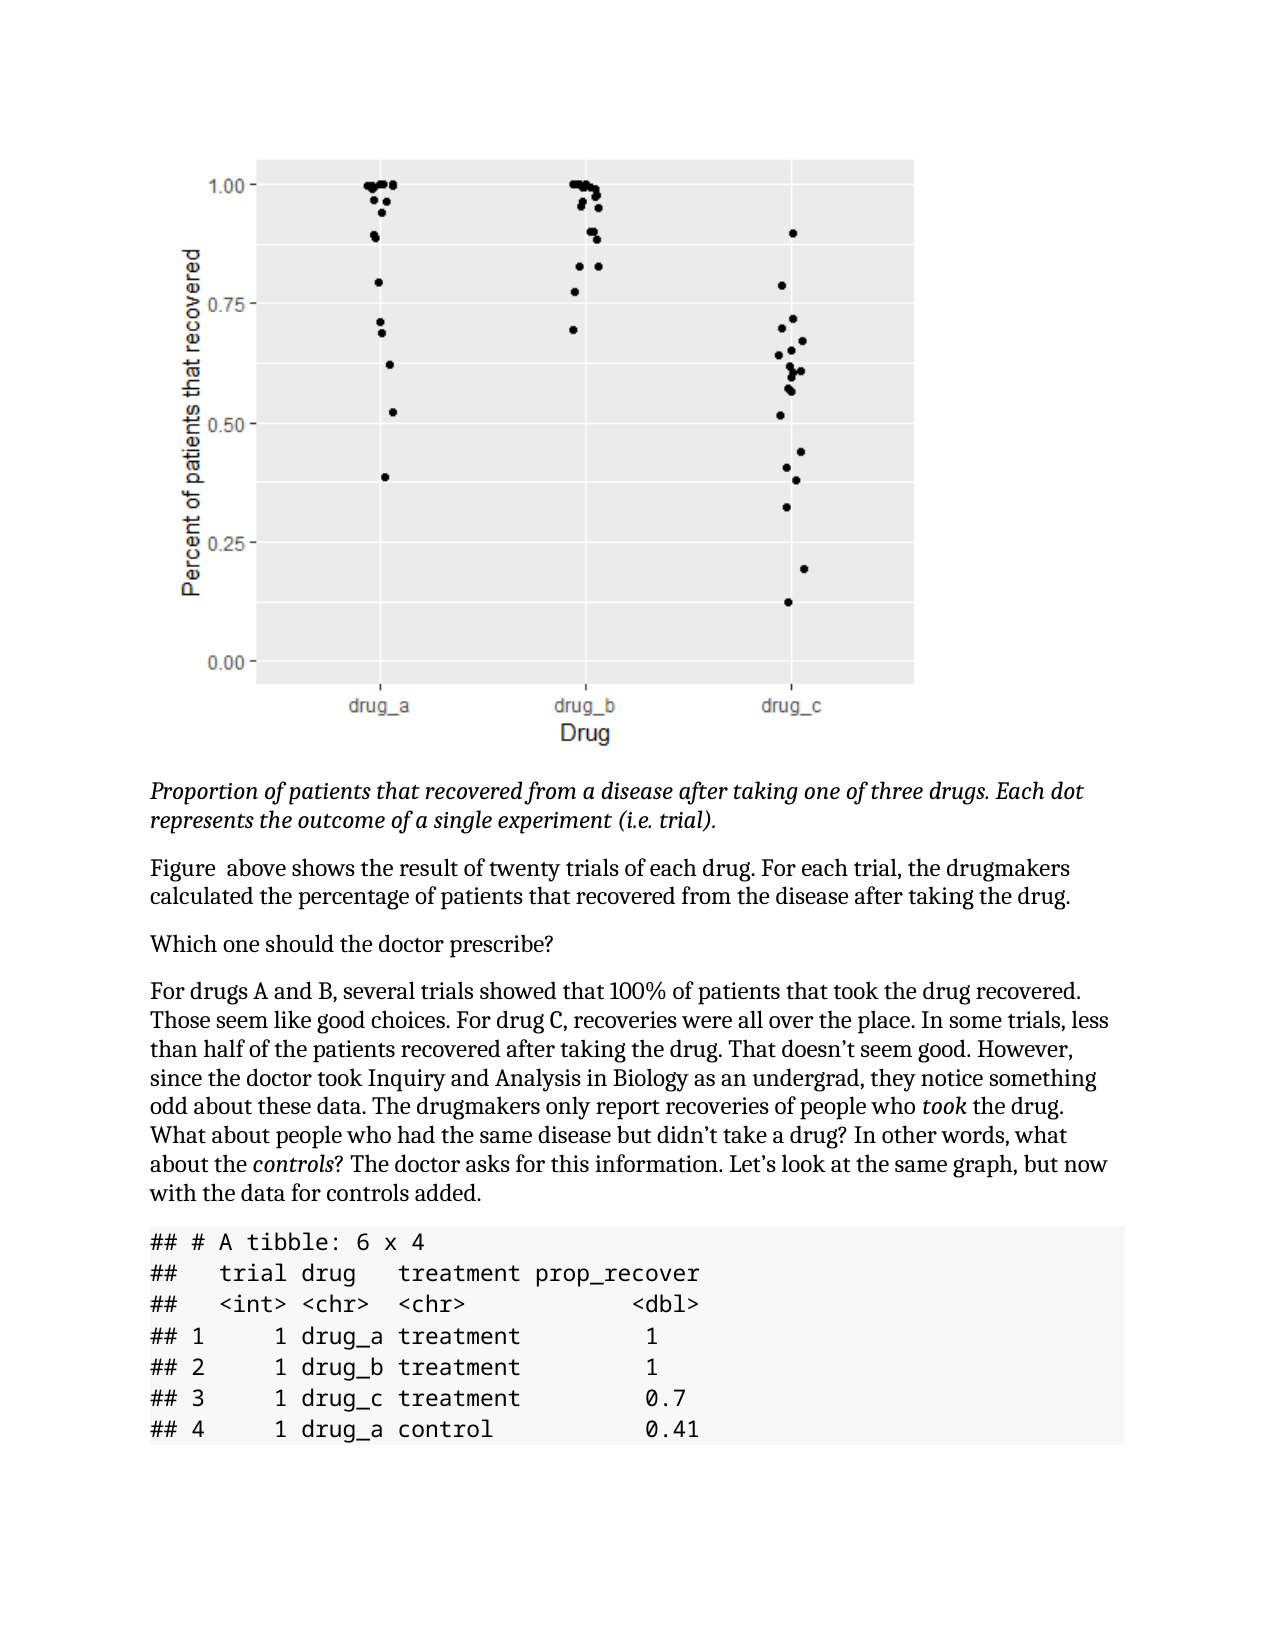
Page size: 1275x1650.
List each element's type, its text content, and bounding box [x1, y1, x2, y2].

text Which one should the doctor prescribe? [150, 930, 1125, 958]
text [150, 1226, 1125, 1445]
picture [168, 150, 927, 757]
text For drugs A and B, several trials showed that 100% of patients that took the drug recovered. Those seem like good choices. For drug C, recoveries were all over the place. In some trials, less than half of the patients recovered after taking the drug. That doesn’t seem good. However, since the doctor took Inquiry and Analysis in Biology as an undergrad, they notice something odd about these data. The drugmakers only report recoveries of people who took the drug. What about people who had the same disease but didn’t take a drug? In other words, what about the controls? The doctor asks for this information. Let’s look at the same graph, but now with the data for controls added. [150, 977, 1125, 1207]
text Figure above shows the result of twenty trials of each drug. For each trial, the drugmakers calculated the percentage of patients that recovered from the disease after taking the drug. [150, 853, 1125, 911]
text Proportion of patients that recovered from a disease after taking one of three drugs. Each dot represents the outcome of a single experiment (i.e. trial). [150, 777, 1125, 835]
